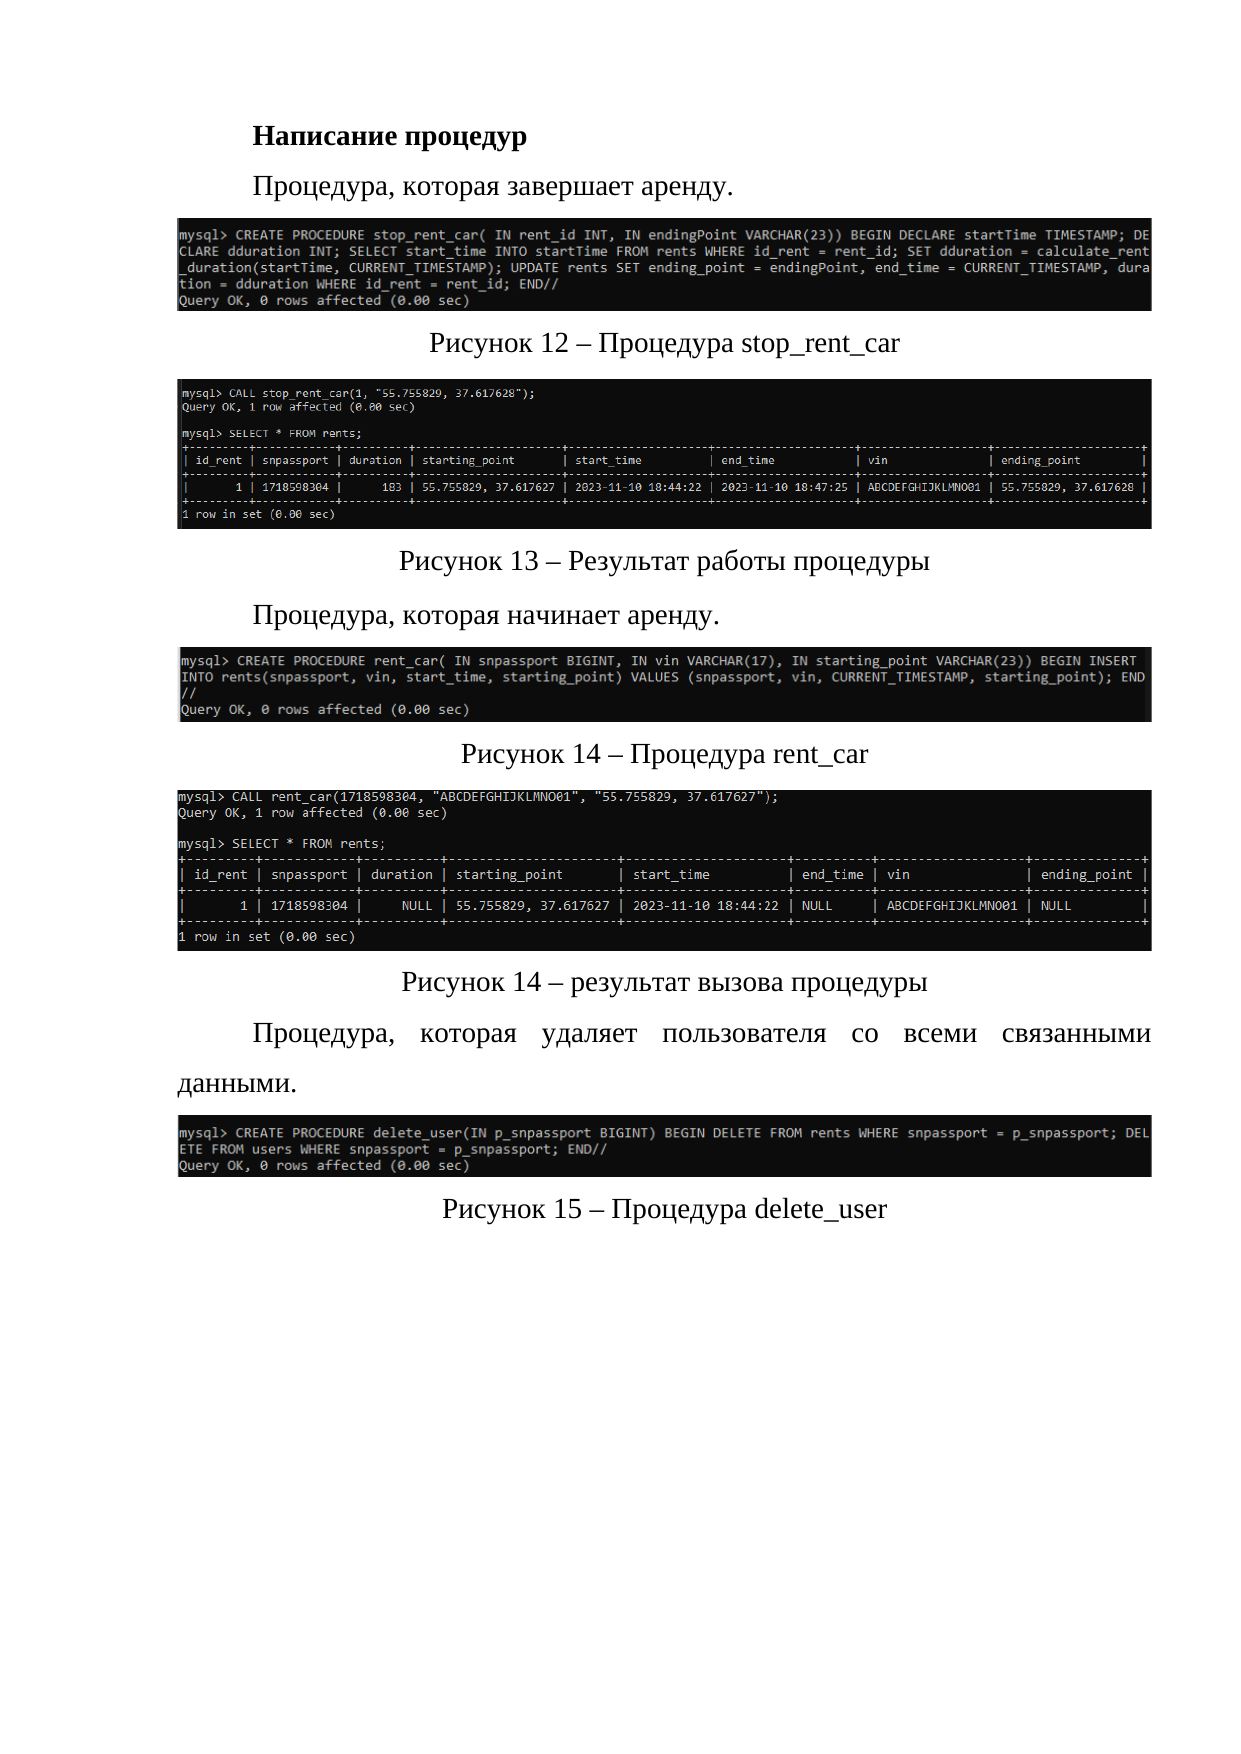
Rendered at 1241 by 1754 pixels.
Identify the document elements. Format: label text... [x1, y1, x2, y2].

picture [177, 647, 1152, 722]
text Рисунок 14 – результат вызова процедуры [177, 964, 1152, 998]
picture [177, 218, 1152, 311]
picture [177, 379, 1152, 529]
text Рисунок 15 – Процедура delete_user [177, 1191, 1152, 1225]
text Рисунок 13 – Результат работы процедуры [177, 543, 1152, 576]
text Процедура, которая удаляет пользователя со всеми связанными данными. [177, 1015, 1152, 1099]
text Процедура, которая завершает аренду. [177, 168, 1152, 202]
text Рисунок 14 – Процедура rent_car [177, 736, 1152, 769]
text Рисунок 12 – Процедура stop_rent_car [177, 325, 1152, 359]
text Написание процедур [177, 118, 1152, 152]
picture [177, 790, 1152, 951]
text Процедура, которая начинает аренду. [177, 597, 1152, 631]
picture [177, 1115, 1152, 1177]
